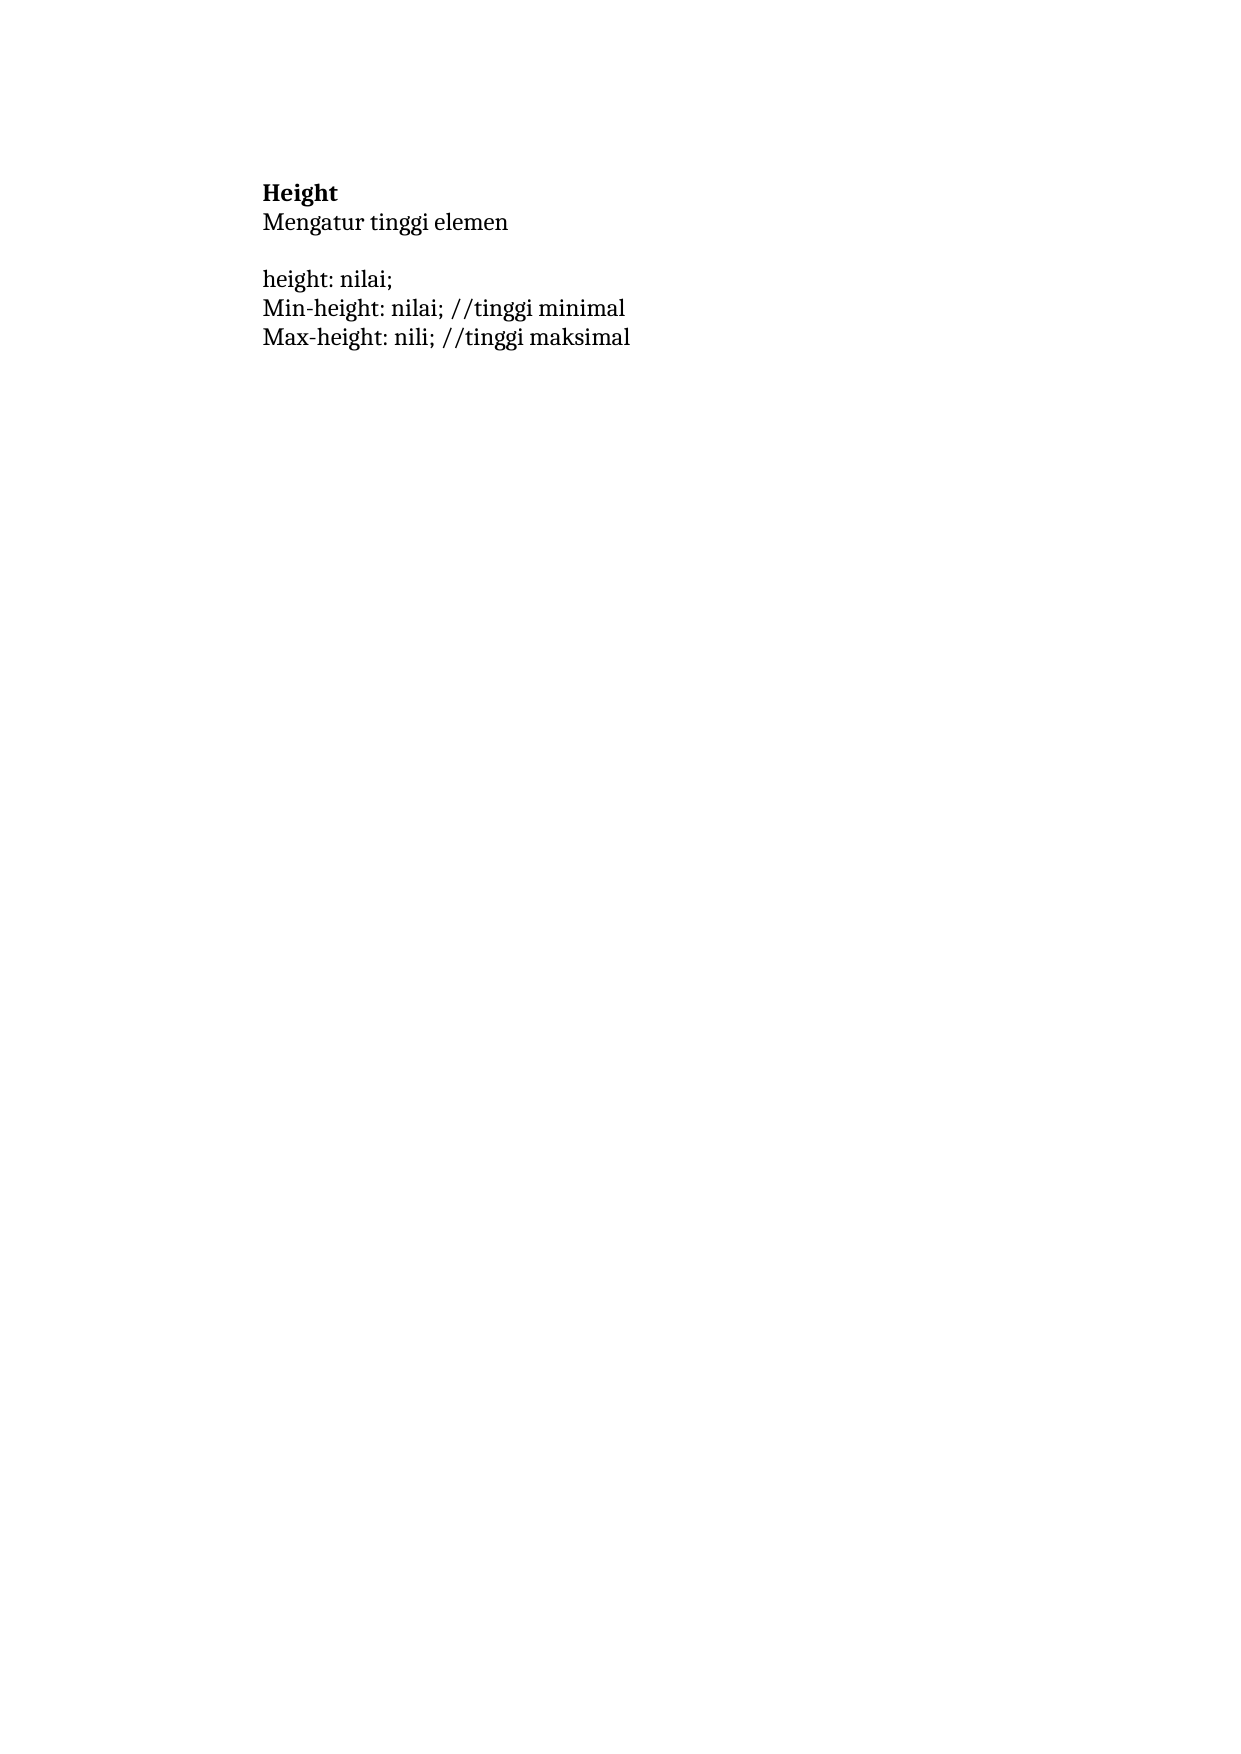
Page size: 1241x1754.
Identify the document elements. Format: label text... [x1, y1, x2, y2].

text Height [187, 179, 1053, 207]
text Max-height: nili; //tinggi maksimal [187, 322, 1053, 351]
text height: nilai; [187, 265, 1053, 294]
text Mengatur tinggi elemen [187, 207, 1053, 236]
text Min-height: nilai; //tinggi minimal [187, 294, 1053, 322]
